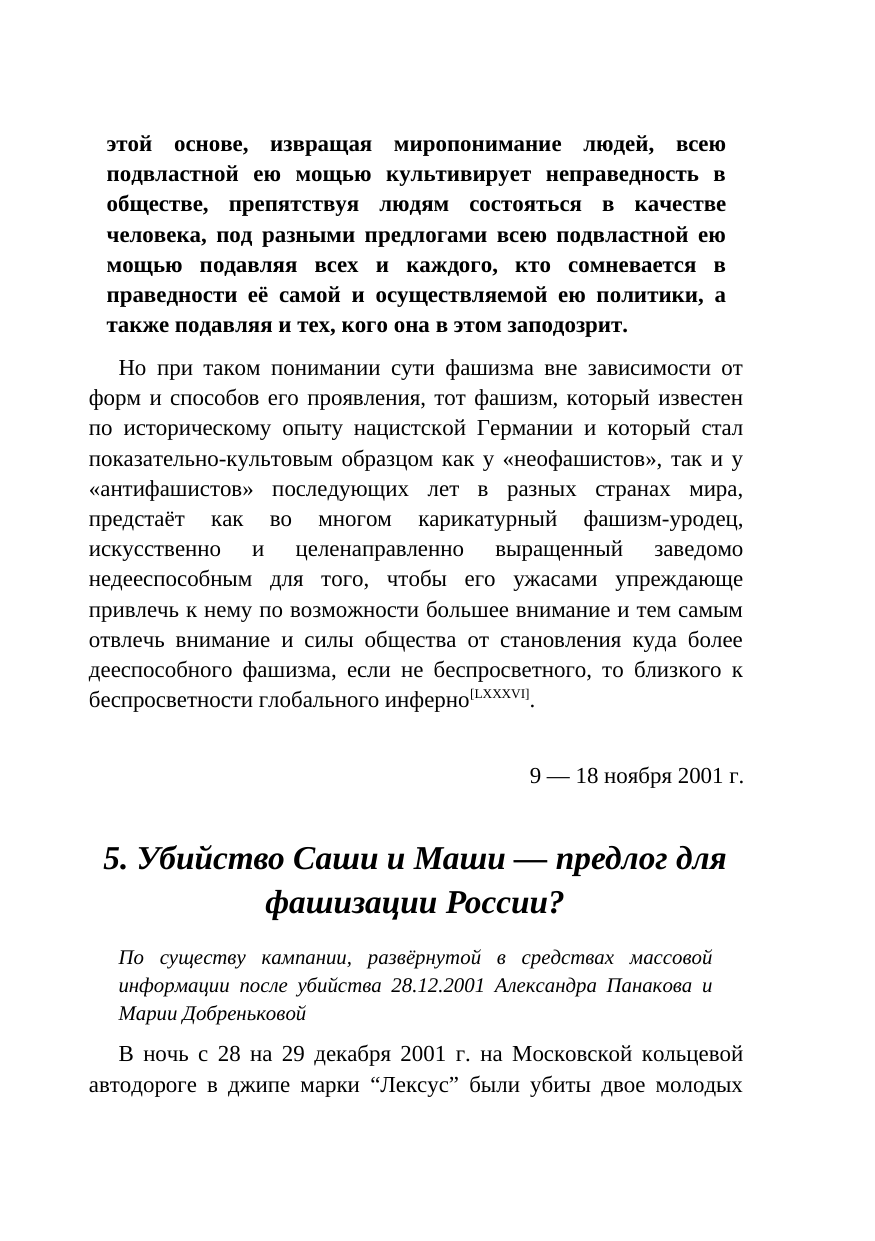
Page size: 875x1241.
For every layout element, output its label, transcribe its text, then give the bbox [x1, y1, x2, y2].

text По существу кампании, развёрнутой в средствах массовой информации после убийства 28.12.2001 Александра Панакова и Марии Добреньковой [118, 945, 714, 1024]
subtitle 5. Убийство Саши и Маши — предлог для фашизации России? [89, 838, 744, 921]
text Но при таком понимании сути фашизма вне зависимости от форм и способов его проявления, тот фашизм, который известен по историческому опыту нацистской Германии и который стал показательно-культовым образцом как у «неофашистов», так и у «антифашистов» последующих лет в разных странах мира, предстаёт как во многом карикатурный фашизм-уродец, искусственно и целенаправленно выращенный заведомо недееспособным для того, чтобы его ужасами упреждающе привлечь к нему по возможности большее внимание и тем самым отвлечь внимание и силы общества от становления куда более дееспособного фашизма, если не беспросветного, то близкого к беспросветности глобального инферно[LXXXVI]. [89, 354, 744, 713]
text 9 — 18 ноября 2001 г. [89, 762, 744, 789]
